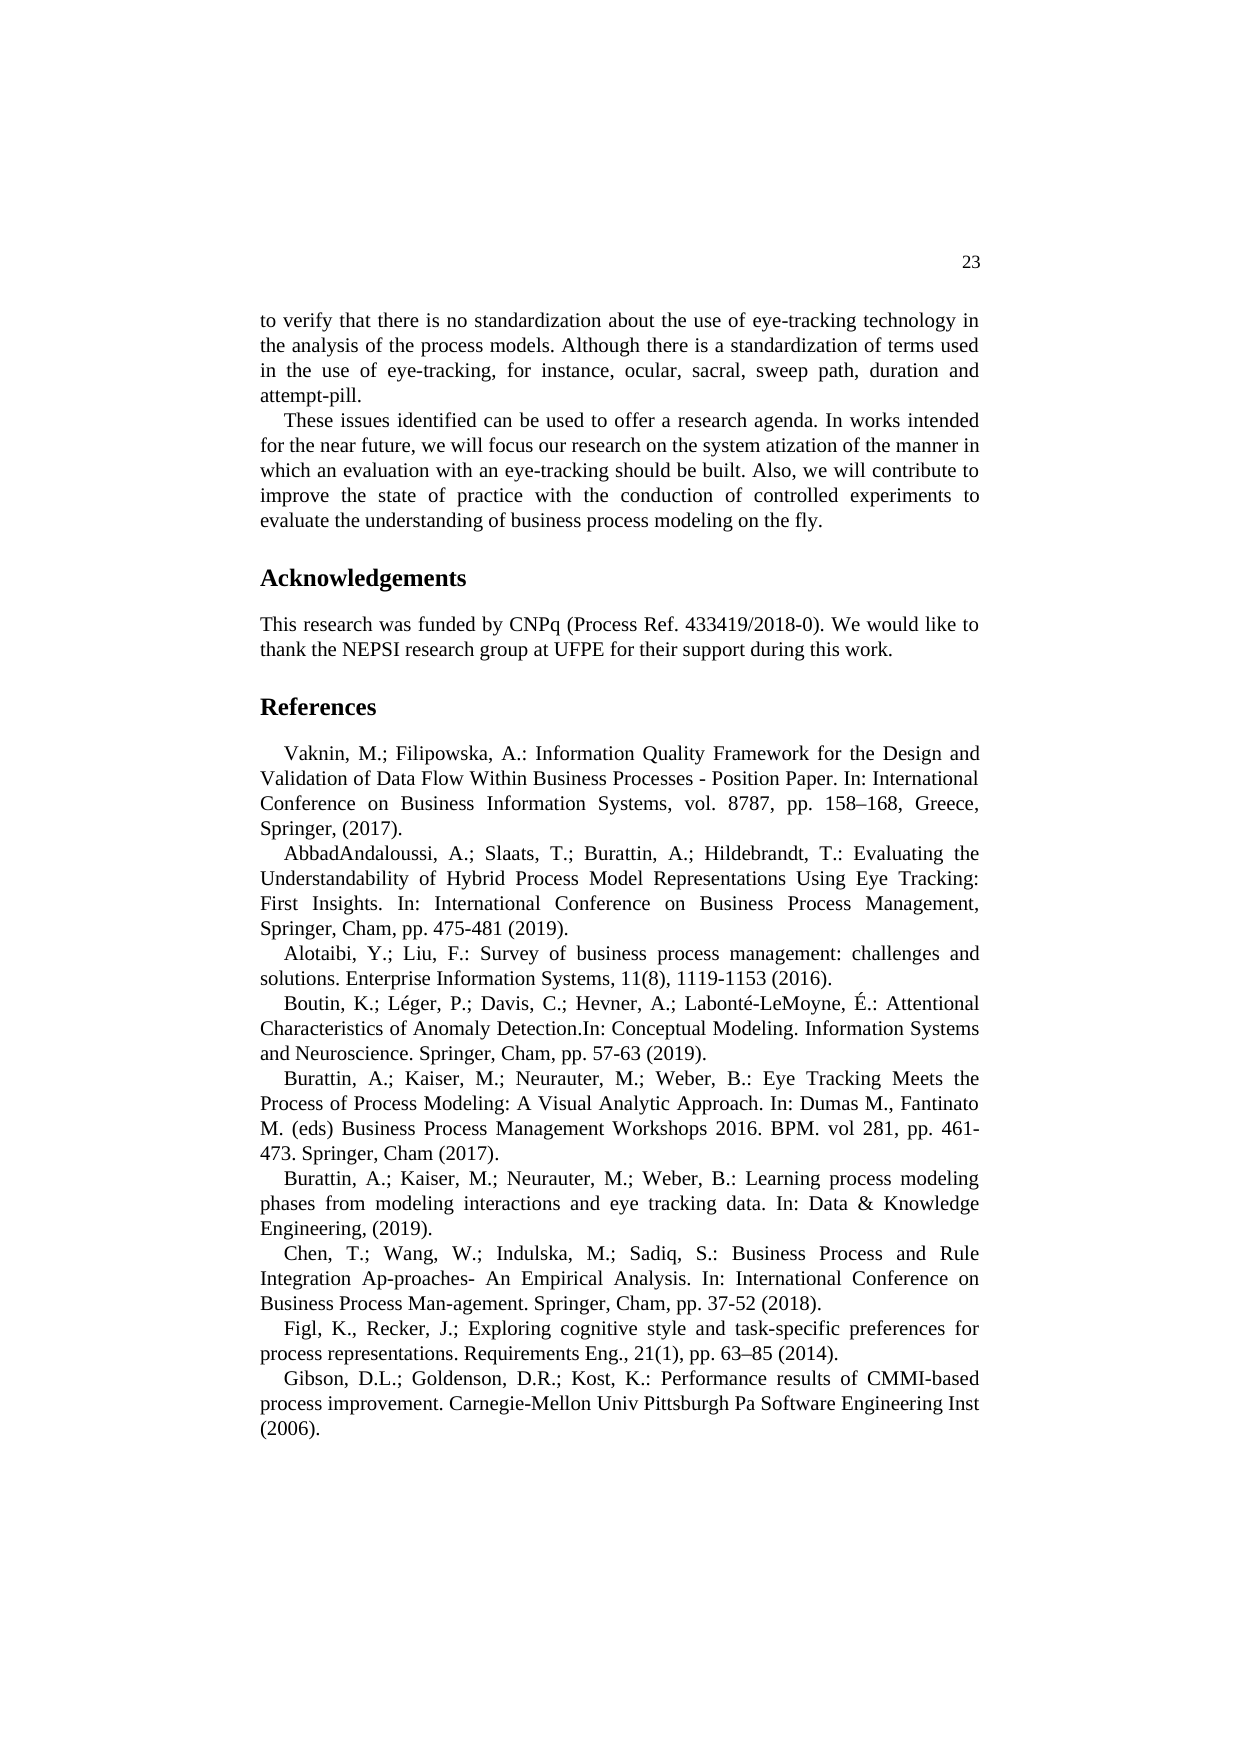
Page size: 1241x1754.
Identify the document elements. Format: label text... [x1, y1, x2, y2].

text Alotaibi, Y.; Liu, F.: Survey of business process management: challenges and solutions. Enterprise Information Systems, 11(8), 1119-1153 (2016). [260, 939, 980, 989]
text Vaknin, M.; Filipowska, A.: Information Quality Framework for the Design and Validation of Data Flow Within Business Processes - Position Paper. In: International Conference on Business Information Systems, vol. 8787, pp. 158–168, Greece, Springer, (2017). [260, 739, 980, 839]
text Figl, K., Recker, J.; Exploring cognitive style and task-specific preferences for process representations. Requirements Eng., 21(1), pp. 63–85 (2014). [260, 1314, 980, 1364]
subtitle Acknowledgements [260, 563, 980, 592]
text This research was funded by CNPq (Process Ref. 433419/2018-0). We would like to thank the NEPSI research group at UFPE for their support during this work. [260, 611, 980, 661]
text Burattin, A.; Kaiser, M.; Neurauter, M.; Weber, B.: Learning process modeling phases from modeling interactions and eye tracking data. In: Data & Knowledge Engineering, (2019). [260, 1164, 980, 1239]
text AbbadAndaloussi, A.; Slaats, T.; Burattin, A.; Hildebrandt, T.: Evaluating the Understandability of Hybrid Process Model Representations Using Eye Tracking: First Insights. In: International Conference on Business Process Management, Springer, Cham, pp. 475-481 (2019). [260, 839, 980, 939]
text Gibson, D.L.; Goldenson, D.R.; Kost, K.: Performance results of CMMI-based process improvement. Carnegie-Mellon Univ Pittsburgh Pa Software Engineering Inst (2006). [260, 1364, 980, 1439]
subtitle References [260, 692, 980, 721]
text Boutin, K.; Léger, P.; Davis, C.; Hevner, A.; Labonté-LeMoyne, É.: Attentional Characteristics of Anomaly Detection.In: Conceptual Modeling. Information Systems and Neuroscience. Springer, Cham, pp. 57-63 (2019). [260, 989, 980, 1064]
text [260, 307, 980, 407]
text Burattin, A.; Kaiser, M.; Neurauter, M.; Weber, B.: Eye Tracking Meets the Process of Process Modeling: A Visual Analytic Approach. In: Dumas M., Fantinato M. (eds) Business Process Management Workshops 2016. BPM. vol 281, pp. 461-473. Springer, Cham (2017). [260, 1064, 980, 1164]
text Chen, T.; Wang, W.; Indulska, M.; Sadiq, S.: Business Process and Rule Integration Ap-proaches- An Empirical Analysis. In: International Conference on Business Process Man-agement. Springer, Cham, pp. 37-52 (2018). [260, 1239, 980, 1314]
text These issues identified can be used to offer a research agenda. In works intended for the near future, we will focus our research on the system atization of the manner in which an evaluation with an eye-tracking should be built. Also, we will contribute to improve the state of practice with the conduction of controlled experiments to evaluate the understanding of business process modeling on the fly. [260, 407, 980, 532]
